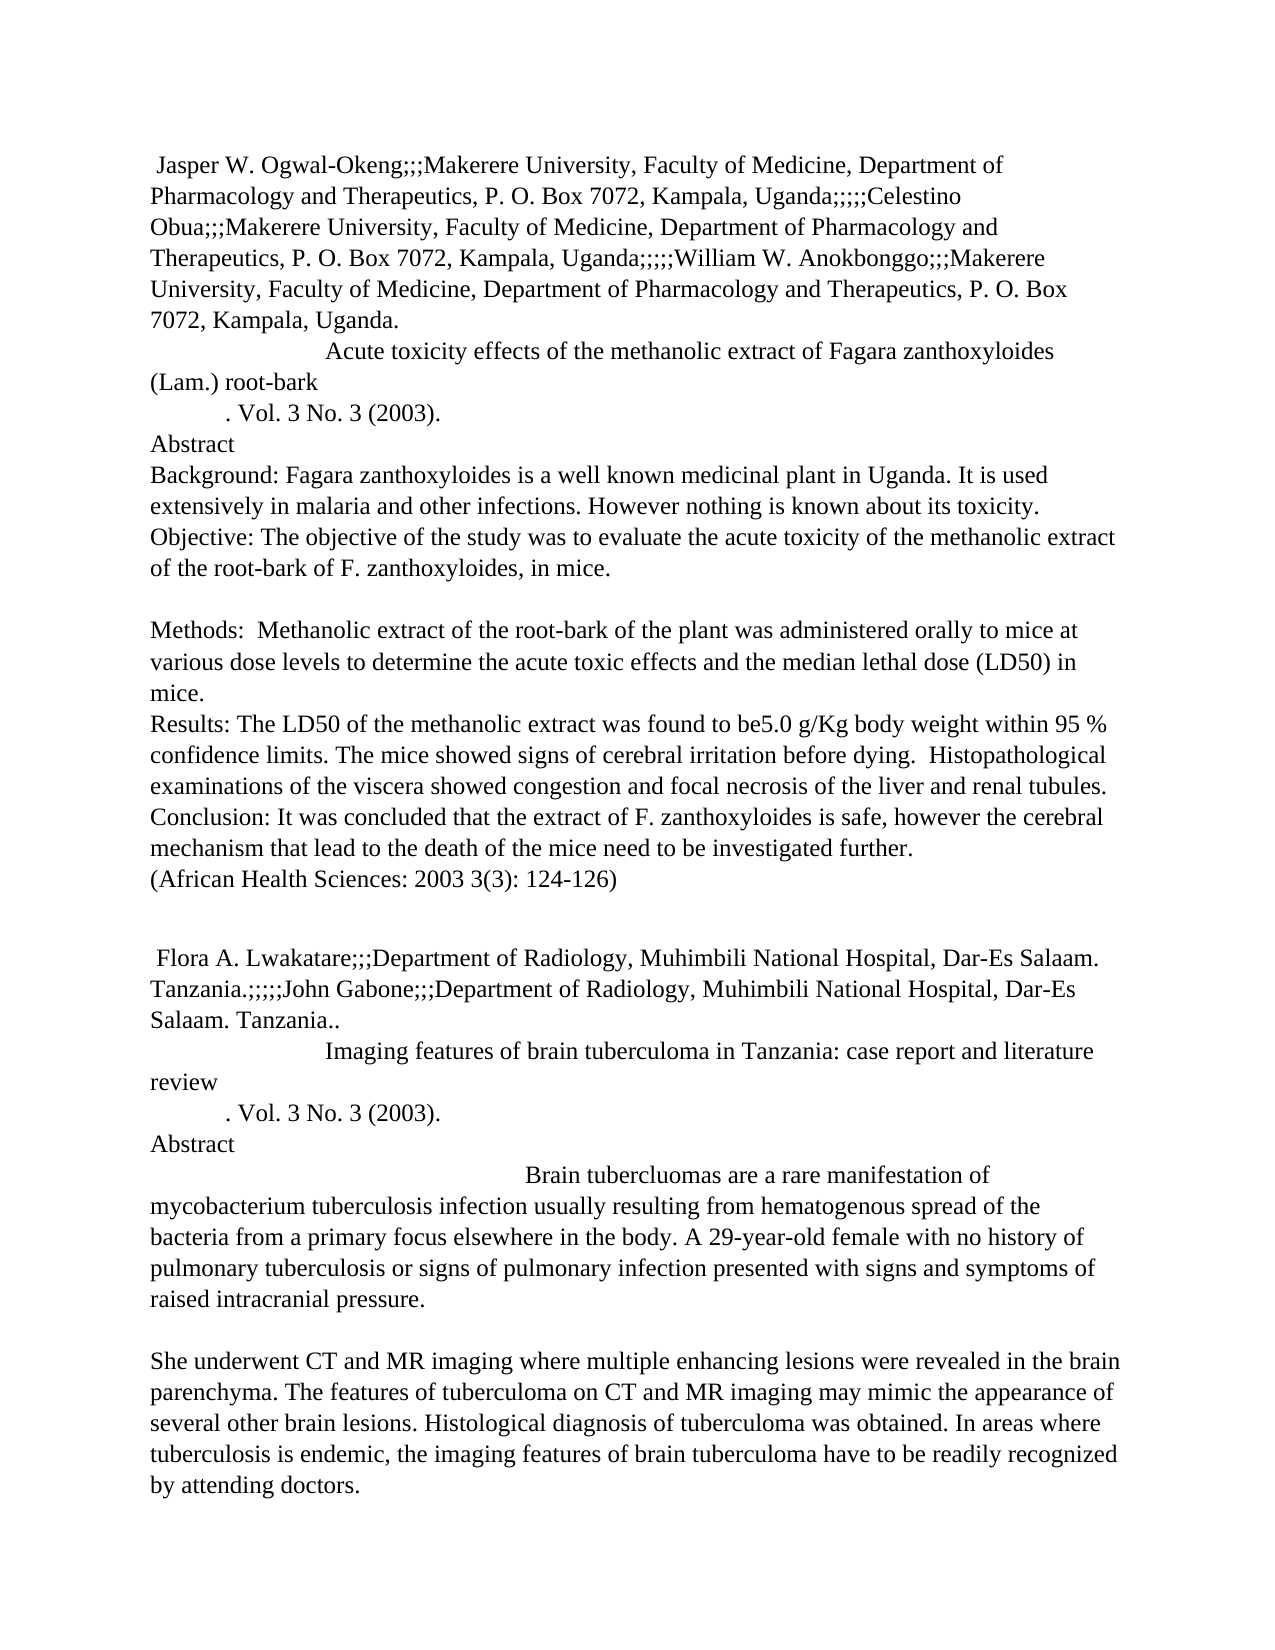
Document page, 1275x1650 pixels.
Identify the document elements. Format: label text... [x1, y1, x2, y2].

text Jasper W. Ogwal-Okeng;;;Makerere University, Faculty of Medicine, Department of Pharmacology and Therapeutics, P. O. Box 7072, Kampala, Uganda;;;;;Celestino Obua;;;Makerere University, Faculty of Medicine, Department of Pharmacology and Therapeutics, P. O. Box 7072, Kampala, Uganda;;;;;William W. Anokbonggo;;;Makerere University, Faculty of Medicine, Department of Pharmacology and Therapeutics, P. O. Box 7072, Kampala, Uganda. Acute toxicity effects of the methanolic extract of Fagara zanthoxyloides (Lam.) root-bark . Vol. 3 No. 3 (2003). Abstract Background: Fagara zanthoxyloides is a well known medicinal plant in Uganda. It is used extensively in malaria and other infections. However nothing is known about its toxicity. Objective: The objective of the study was to evaluate the acute toxicity of the methanolic extract of the root-bark of F. zanthoxyloides, in mice. Methods: Methanolic extract of the root-bark of the plant was administered orally to mice at various dose levels to determine the acute toxic effects and the median lethal dose (LD50) in mice. Results: The LD50 of the methanolic extract was found to be5.0 g/Kg body weight within 95 % confidence limits. The mice showed signs of cerebral irritation before dying. Histopathological examinations of the viscera showed congestion and focal necrosis of the liver and renal tubules. Conclusion: It was concluded that the extract of F. zanthoxyloides is safe, however the cerebral mechanism that lead to the death of the mice need to be investigated further. (African Health Sciences: 2003 3(3): 124-126) [150, 150, 1125, 924]
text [150, 943, 1125, 1499]
